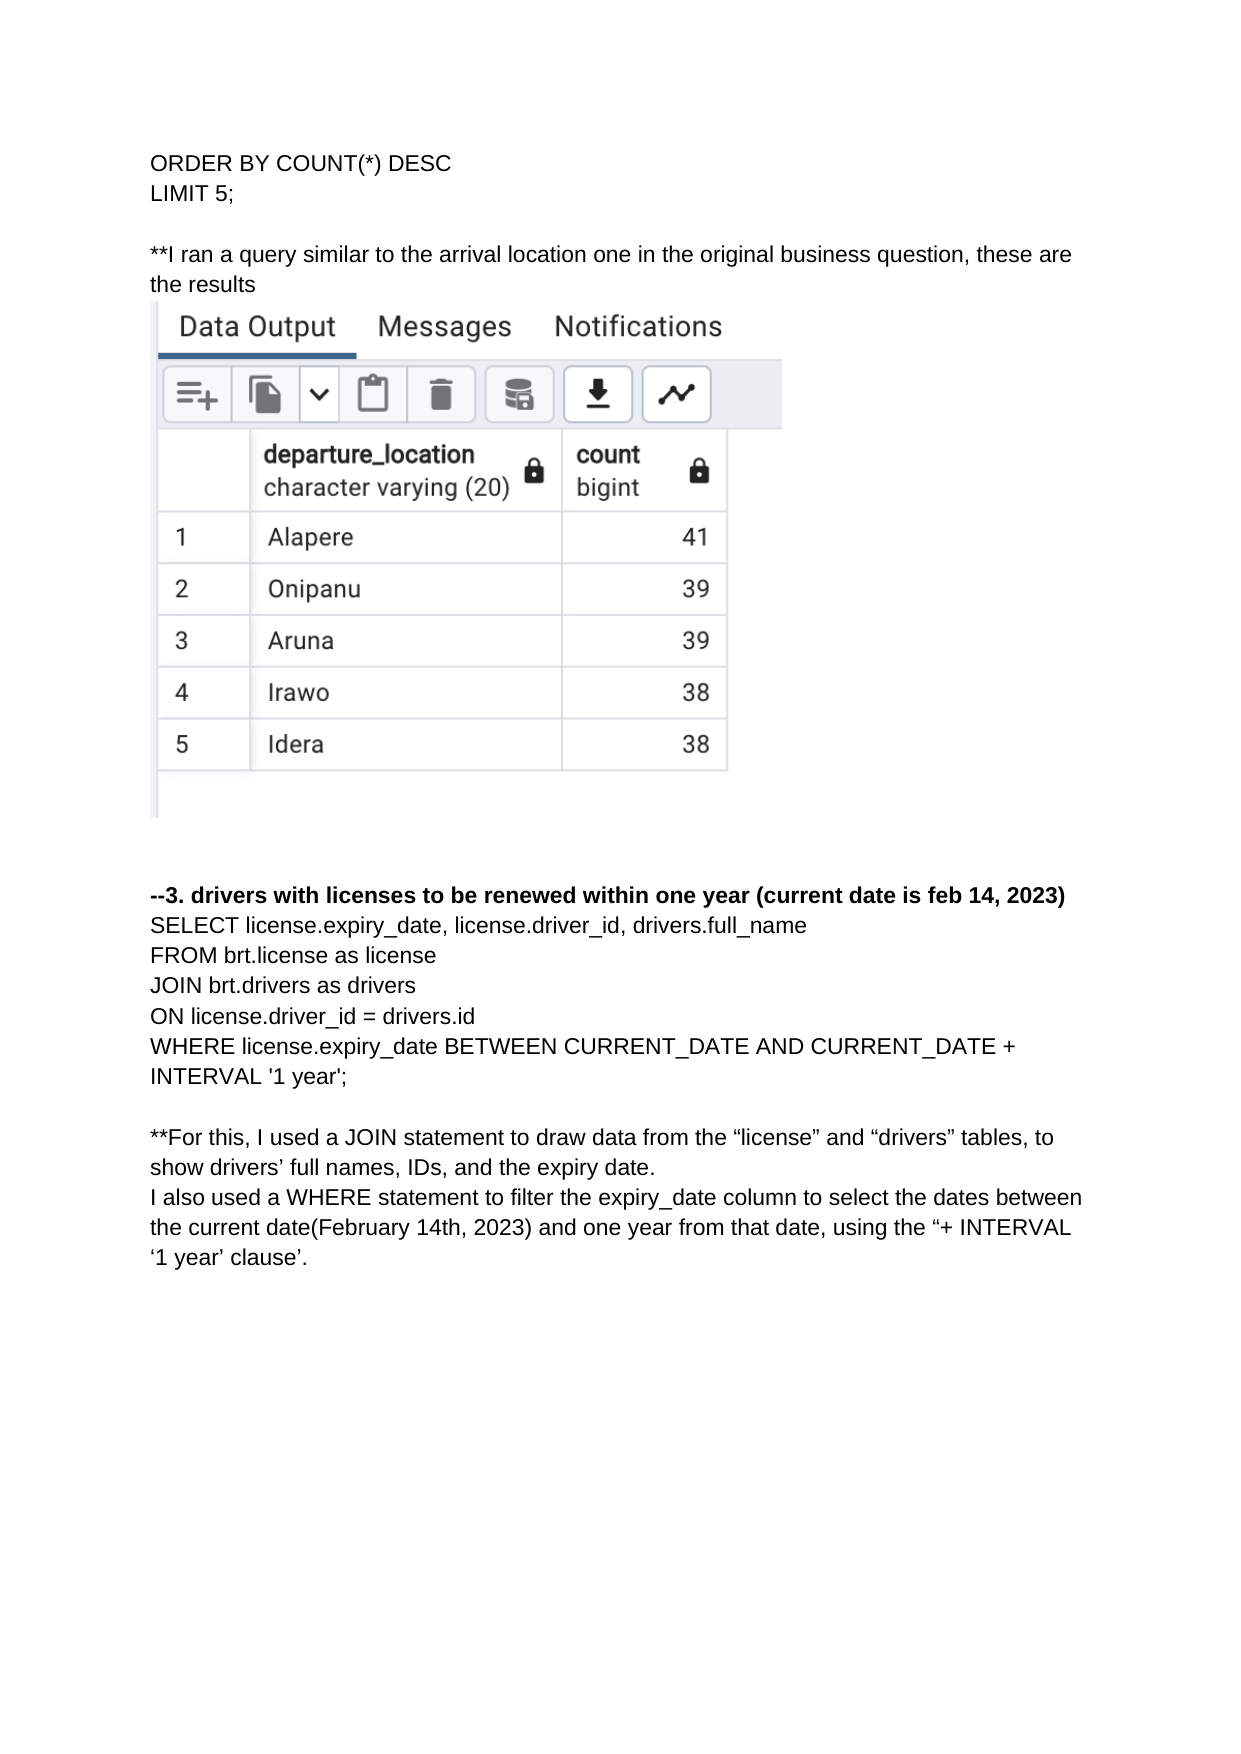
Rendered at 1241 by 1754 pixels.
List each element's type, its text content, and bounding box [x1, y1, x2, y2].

text LIMIT 5; [150, 180, 1090, 207]
text --3. drivers with licenses to be renewed within one year (current date is feb 14, 2023) [150, 882, 1090, 908]
text I also used a WHERE statement to filter the expiry_date column to select the dates between the current date(February 14th, 2023) and one year from that date, using the “+ INTERVAL ‘1 year’ clause’. [150, 1184, 1090, 1271]
text FROM brt.license as license [150, 942, 1090, 969]
text ORDER BY COUNT(*) DESC [150, 150, 1090, 176]
text JOIN brt.drivers as drivers [150, 972, 1090, 999]
text **I ran a query similar to the arrival location one in the original business question, these are the results [150, 241, 1090, 297]
text **For this, I used a JOIN statement to draw data from the “license” and “drivers” tables, to show drivers’ full names, IDs, and the expiry date. [150, 1123, 1090, 1180]
text ON license.driver_id = drivers.id [150, 1003, 1090, 1029]
text SELECT license.expiry_date, license.driver_id, drivers.full_name [150, 912, 1090, 938]
picture [150, 301, 782, 818]
text WHERE license.expiry_date BETWEEN CURRENT_DATE AND CURRENT_DATE + INTERVAL '1 year'; [150, 1033, 1090, 1089]
